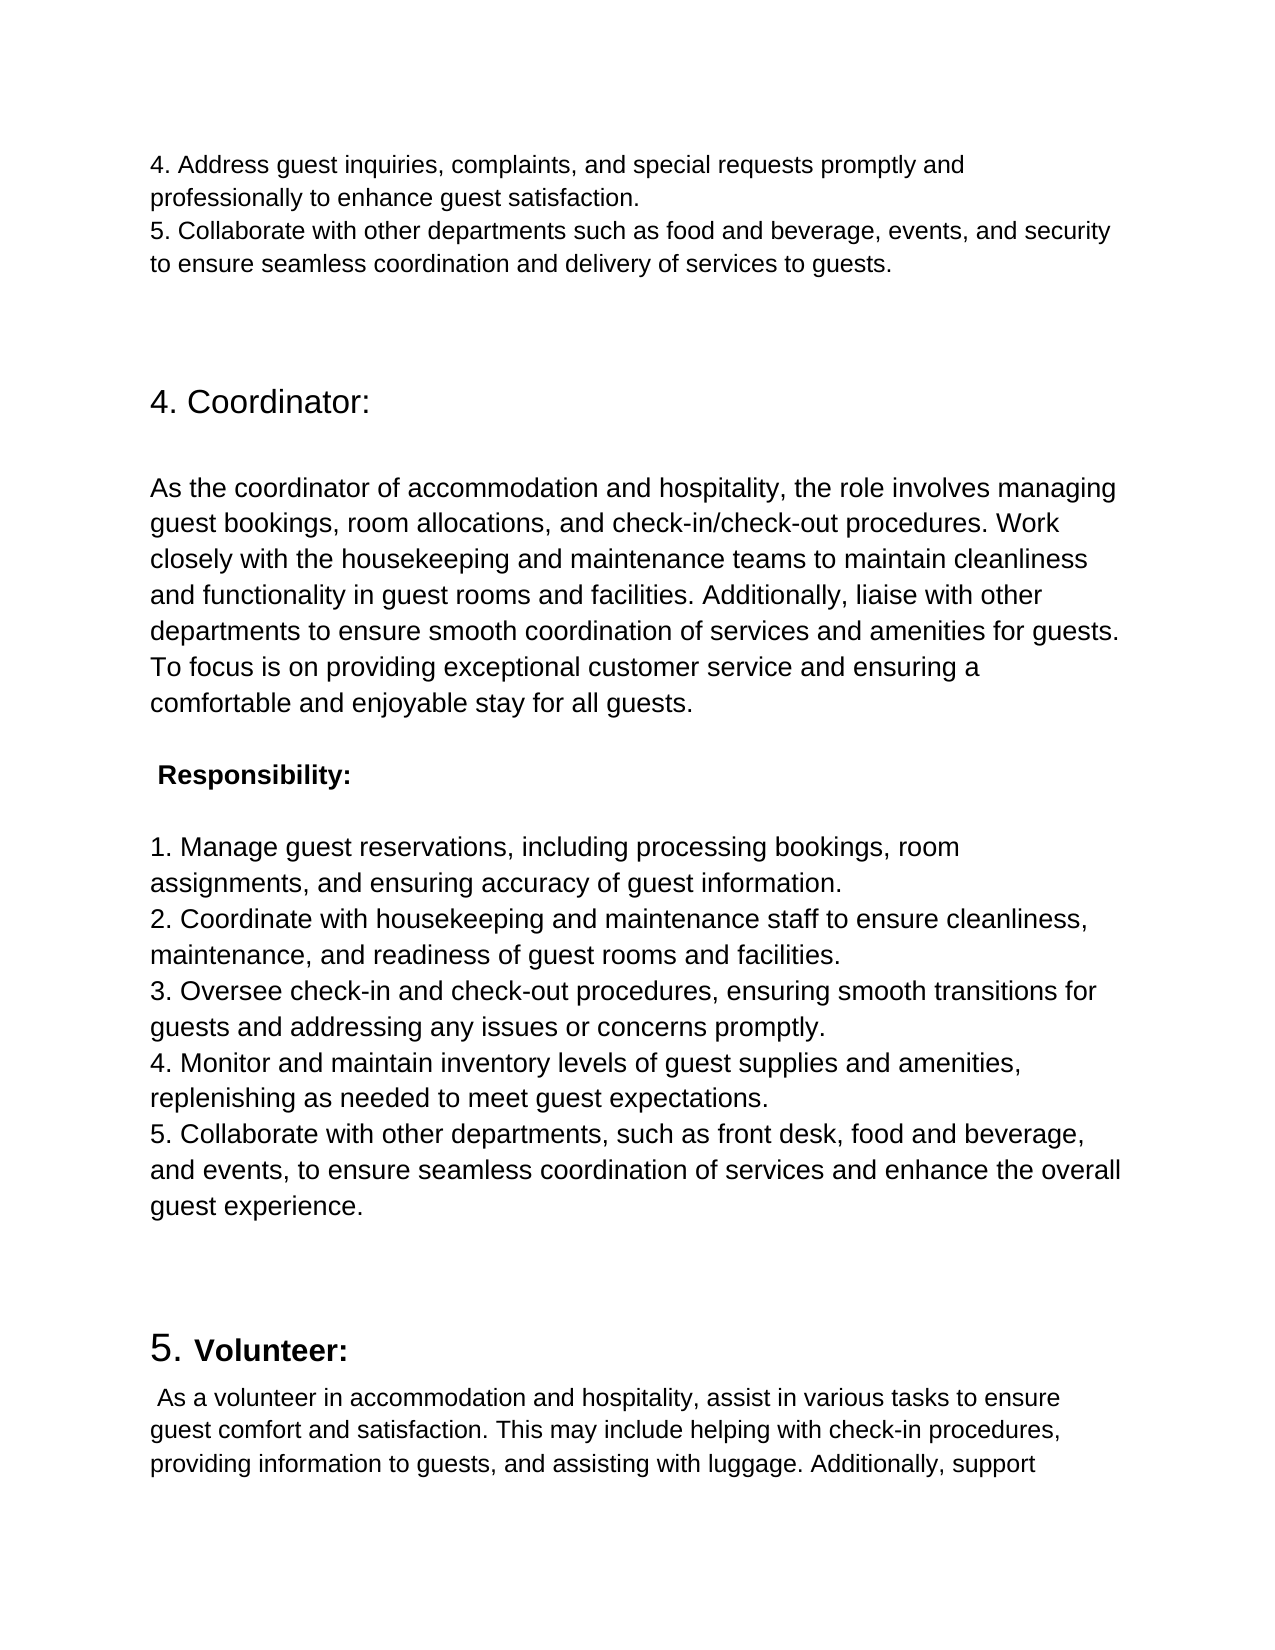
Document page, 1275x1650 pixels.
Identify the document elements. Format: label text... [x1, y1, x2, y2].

subtitle 4. Coordinator: [150, 382, 1125, 421]
text 3. Oversee check-in and check-out procedures, ensuring smooth transitions for guests and addressing any issues or concerns promptly. [150, 975, 1125, 1042]
text 5. Collaborate with other departments, such as front desk, food and beverage, and events, to ensure seamless coordination of services and enhance the overall guest experience. [150, 1118, 1125, 1252]
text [150, 1382, 1125, 1477]
text 2. Coordinate with housekeeping and maintenance staff to ensure cleanliness, maintenance, and readiness of guest rooms and facilities. [150, 903, 1125, 970]
text As the coordinator of accommodation and hospitality, the role involves managing guest bookings, room allocations, and check-in/check-out procedures. Work closely with the housekeeping and maintenance teams to maintain cleanliness and functionality in guest rooms and facilities. Additionally, liaise with other departments to ensure smooth coordination of services and amenities for guests. To focus is on providing exceptional customer service and ensuring a comfortable and enjoyable stay for all guests. Responsibility: 1. Manage guest reservations, including processing bookings, room assignments, and ensuring accuracy of guest information. [150, 433, 1125, 898]
text 4. Monitor and maintain inventory levels of guest supplies and amenities, replenishing as needed to meet guest expectations. [150, 1047, 1125, 1114]
subtitle 5. Volunteer: [150, 1293, 1125, 1370]
text 4. Address guest inquiries, complaints, and special requests promptly and professionally to enhance guest satisfaction. [150, 150, 1125, 212]
text 5. Collaborate with other departments such as food and beverage, events, and security to ensure seamless coordination and delivery of services to guests. [150, 216, 1125, 341]
